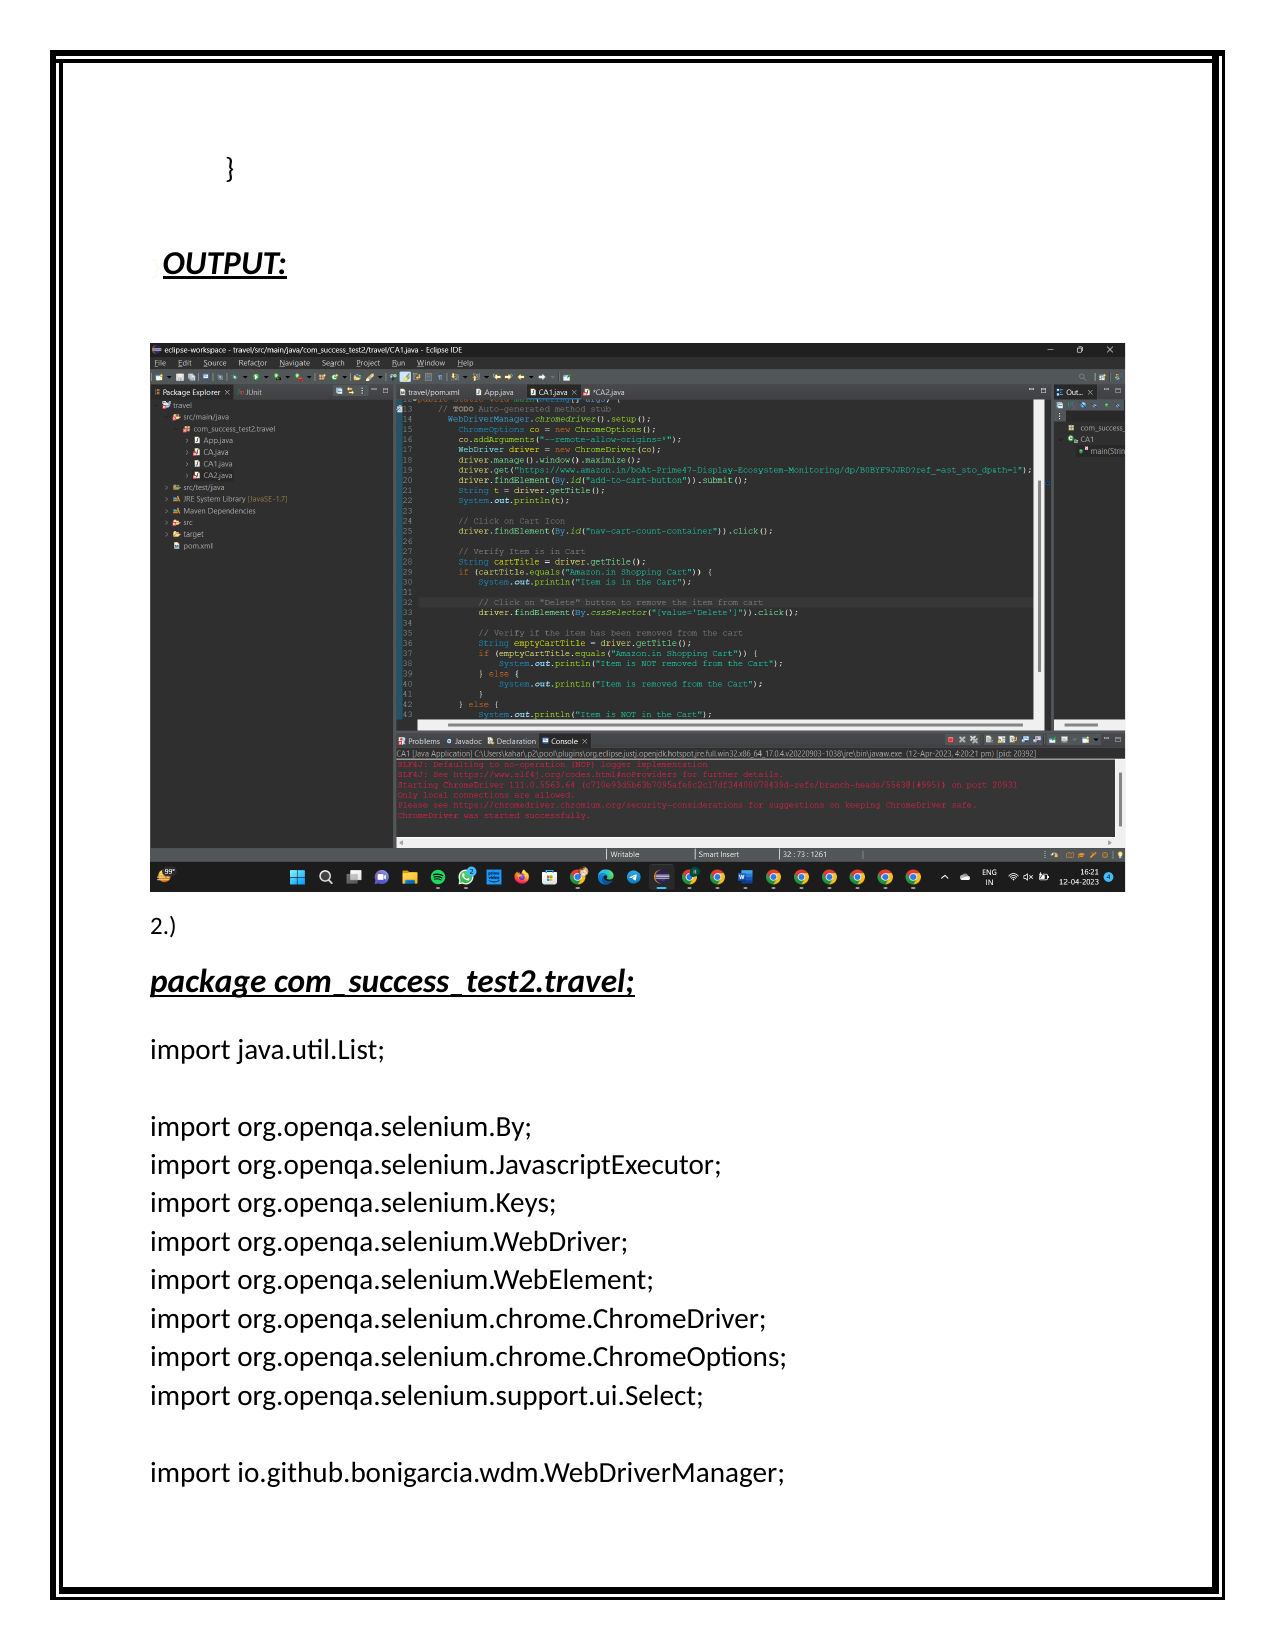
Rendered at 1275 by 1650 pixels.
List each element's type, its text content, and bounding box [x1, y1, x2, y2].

text } [150, 150, 1125, 186]
text import org.openqa.selenium.chrome.ChromeDriver; [150, 1300, 1125, 1336]
text import io.github.bonigarcia.wdm.WebDriverManager; [150, 1454, 1125, 1489]
text import org.openqa.selenium.support.ui.Select; [150, 1377, 1125, 1412]
text import org.openqa.selenium.WebDriver; [150, 1223, 1125, 1259]
text import java.util.List; [150, 1031, 1125, 1066]
text import org.openqa.selenium.WebElement; [150, 1261, 1125, 1297]
text package com_success_test2.travel; [150, 960, 1125, 1001]
text import org.openqa.selenium.By; [150, 1108, 1125, 1143]
text 2.) [150, 910, 1125, 941]
text }OUTPUT: [150, 242, 1125, 282]
text import org.openqa.selenium.JavascriptExecutor; [150, 1146, 1125, 1182]
text import org.openqa.selenium.chrome.ChromeOptions; [150, 1338, 1125, 1374]
picture [150, 343, 1125, 892]
text import org.openqa.selenium.Keys; [150, 1184, 1125, 1220]
